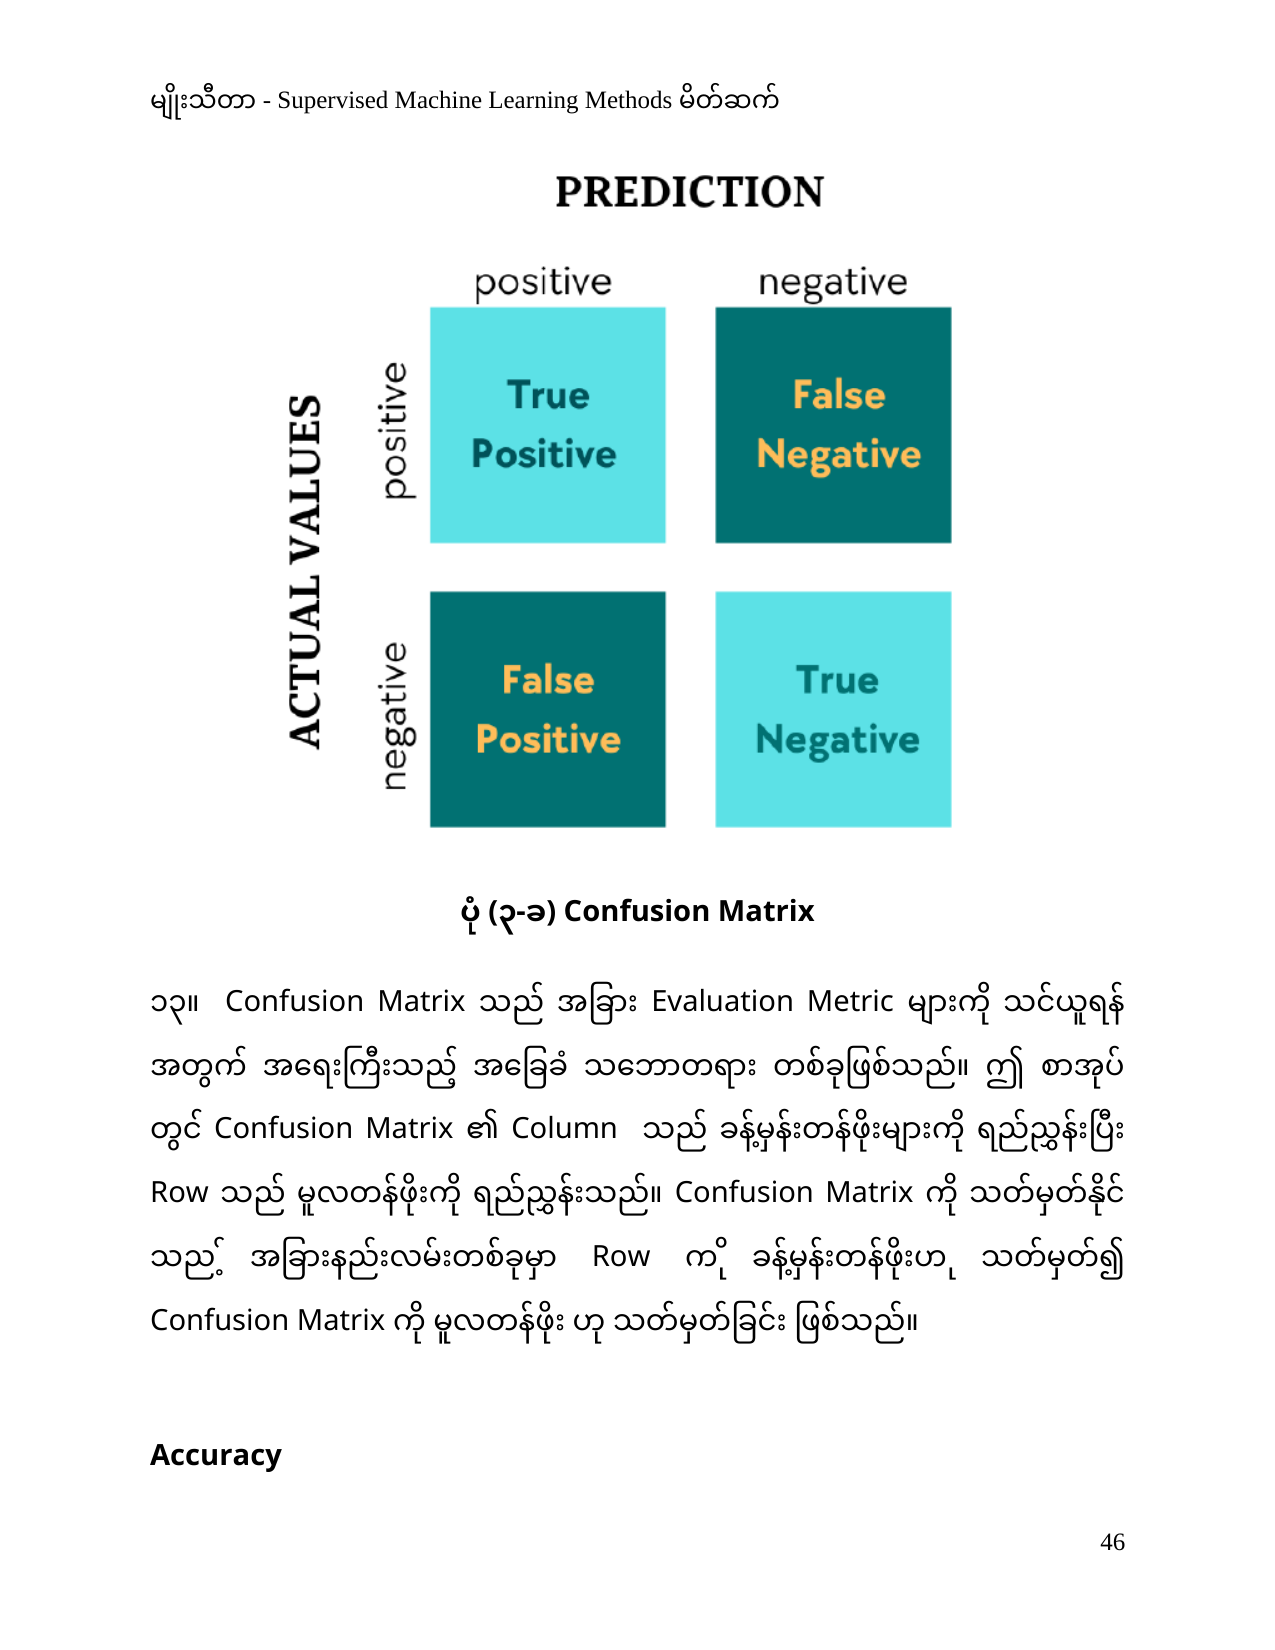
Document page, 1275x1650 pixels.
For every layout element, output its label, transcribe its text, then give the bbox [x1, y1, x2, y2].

text Accuracy [150, 1434, 1125, 1474]
text ပုံ (၃-ခ) Confusion Matrix [150, 883, 1125, 947]
text ၁၃။ Confusion Matrix သည် အခြား Evaluation Metric များကို သင်ယူရန် အတွက် အရေးကြီးသည့် အခြေခံ သဘောတရား တစ်ခုဖြစ်သည်။ ဤ စာအုပ်တွင် Confusion Matrix ၏ Column သည် ခန့်မှန်းတန်ဖိုးများကို ရည်ညွှန်းပြီး Row သည် မူလတန်ဖိုးကို ရည်ညွှန်းသည်။ Confusion Matrix ကို သတ်မှတ်နိုင်သည့် အခြားနည်းလမ်းတစ်ခုမှာ Row ကို ခန့်မှန်းတန်ဖိုးဟု သတ်မှတ်၍ Confusion Matrix ကို မူလတန်ဖိုး ဟု သတ်မှတ်ခြင်း ဖြစ်သည်။ [150, 973, 1125, 1355]
